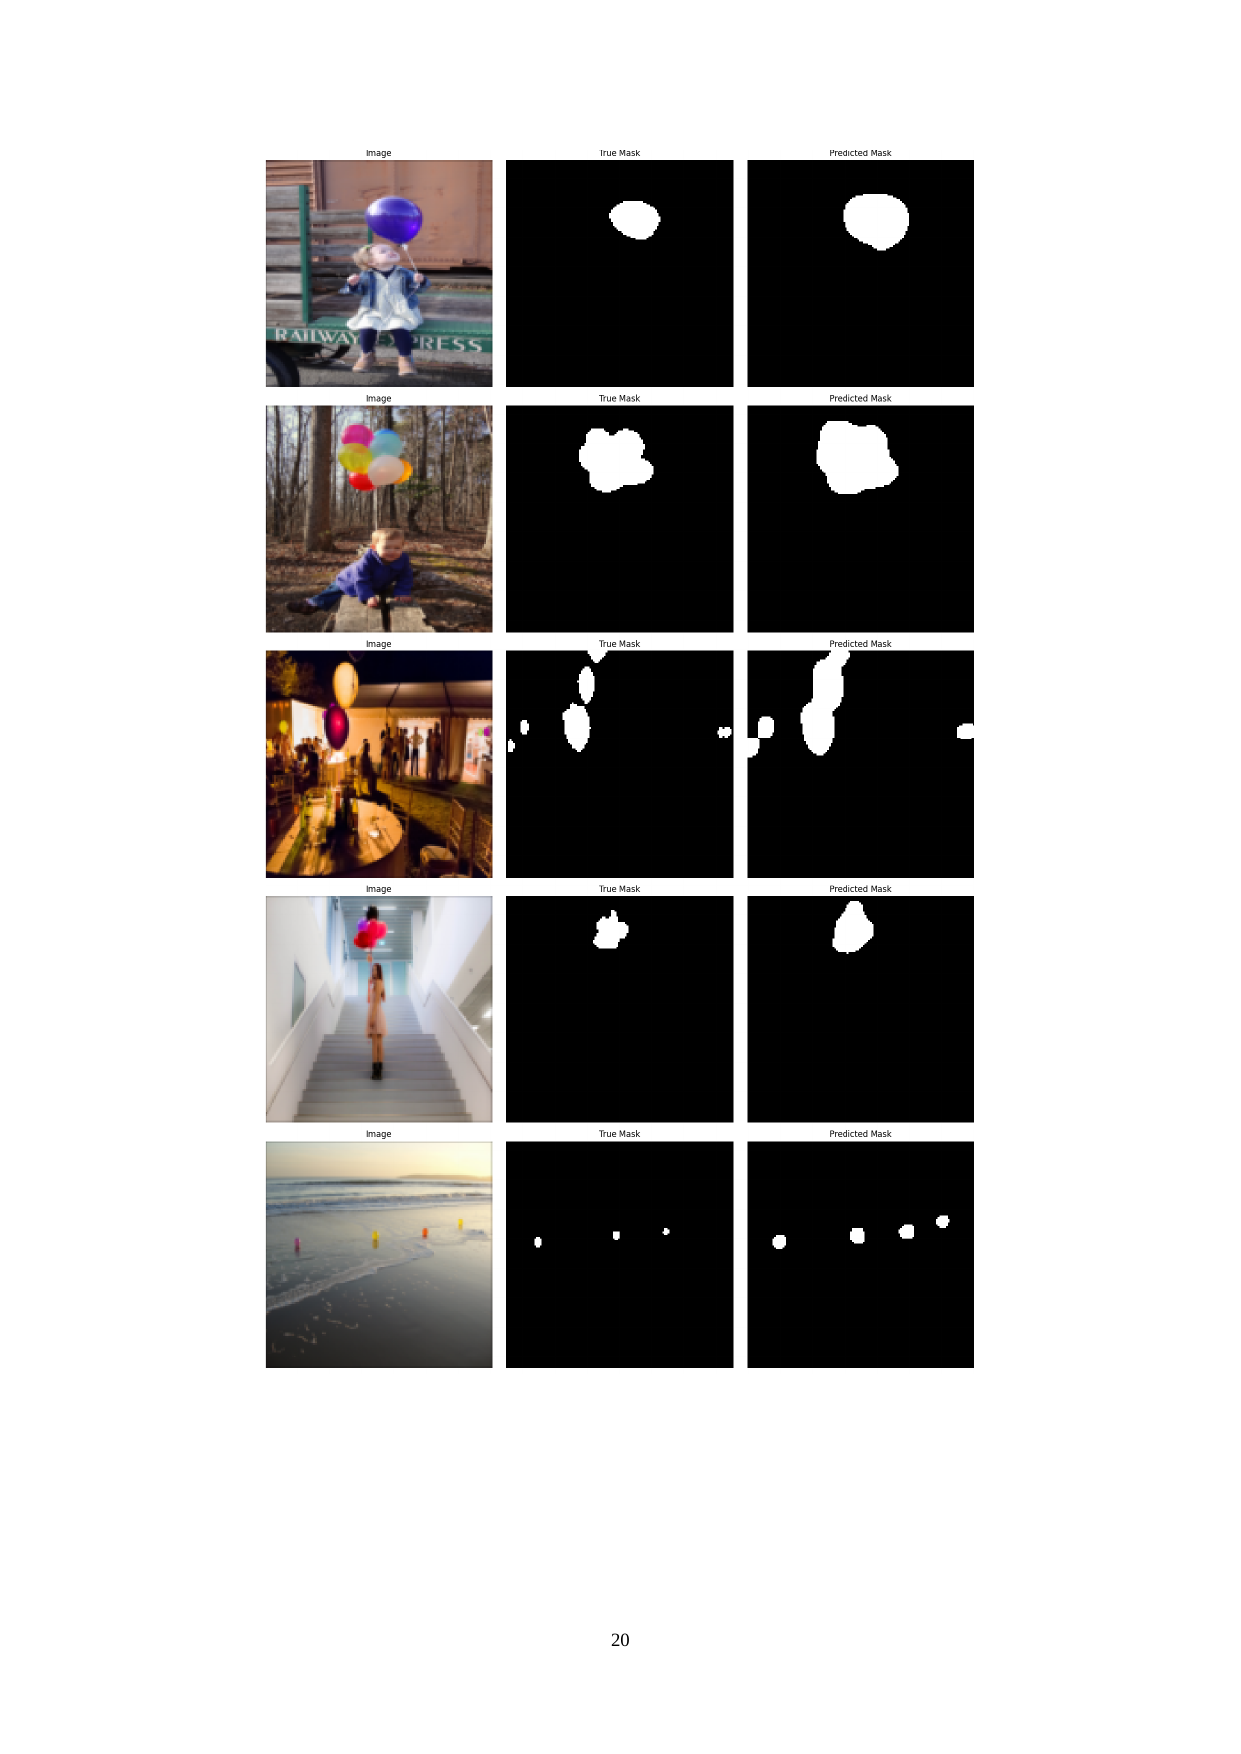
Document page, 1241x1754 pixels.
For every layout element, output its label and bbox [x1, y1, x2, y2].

picture [265, 150, 974, 1374]
